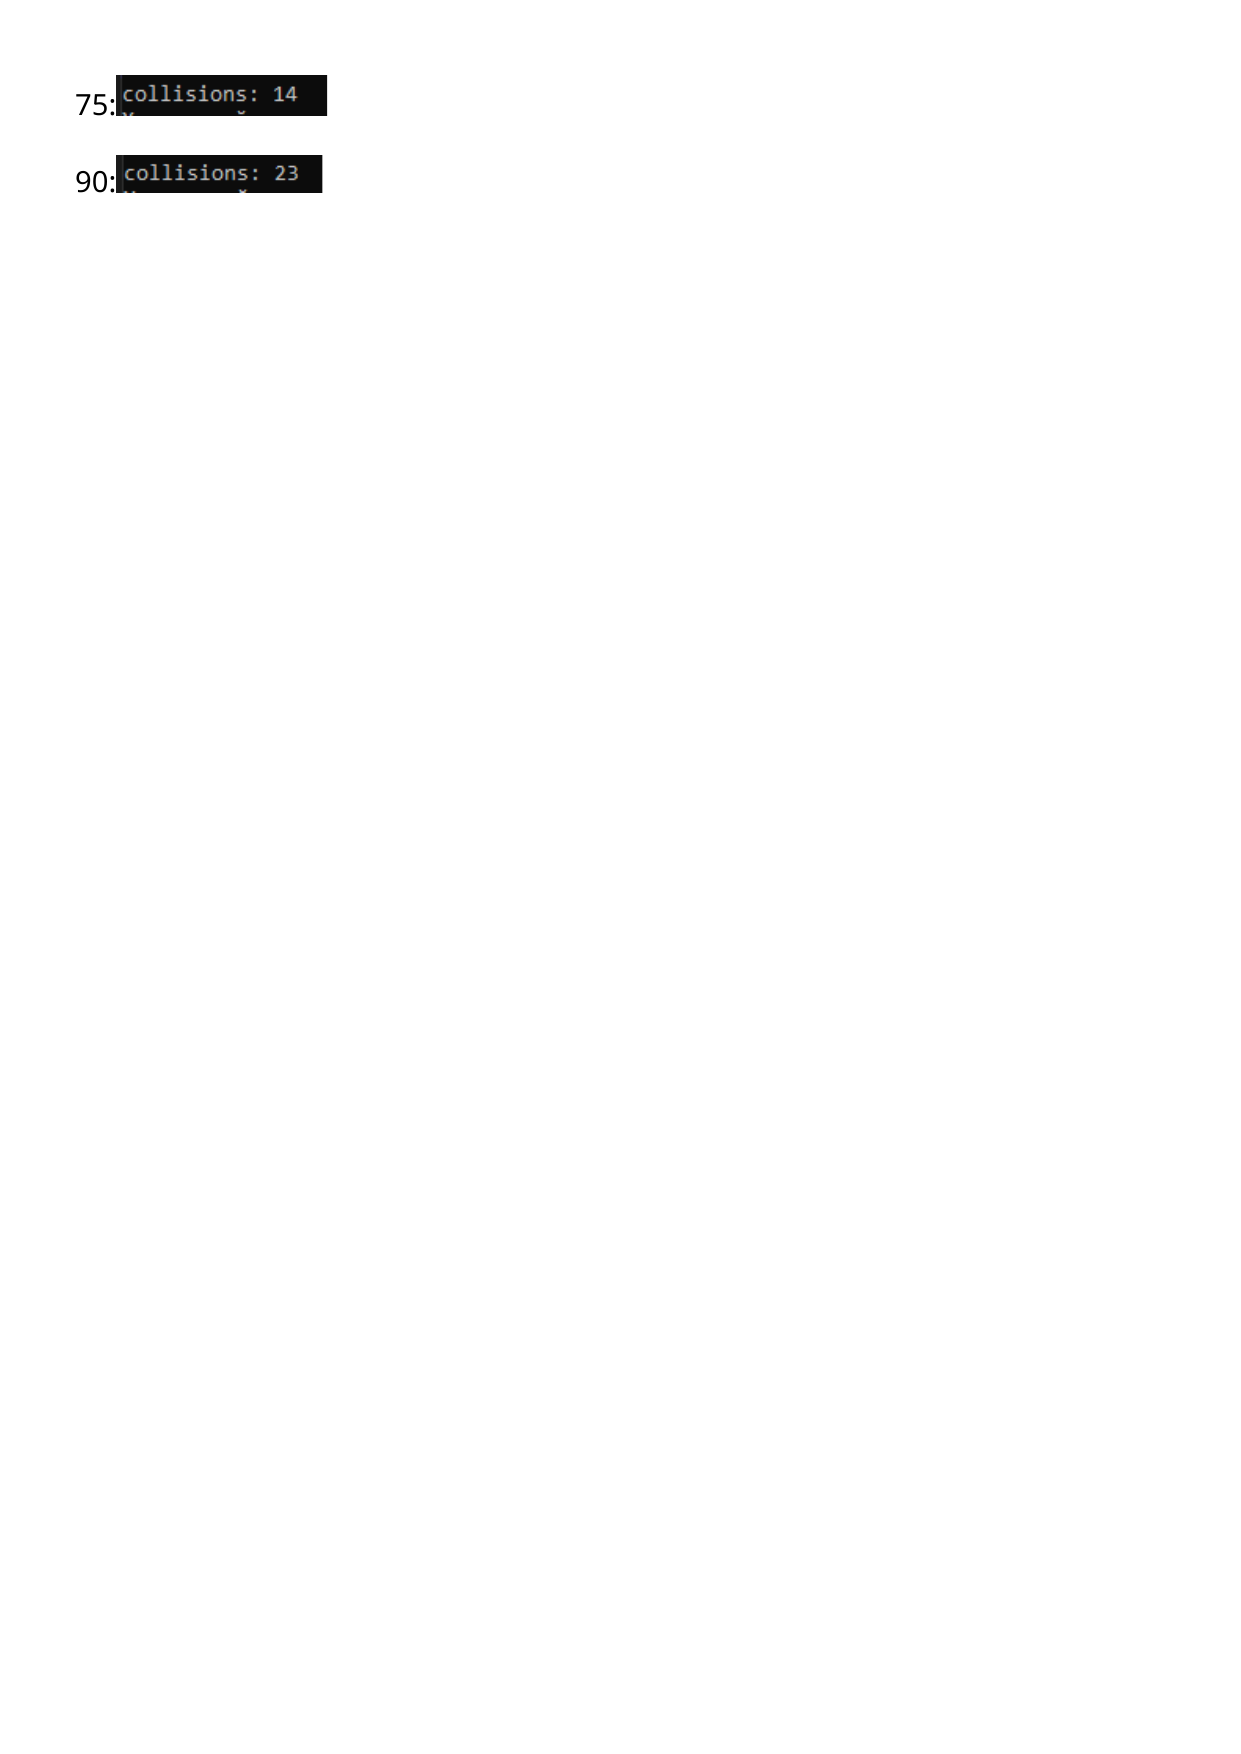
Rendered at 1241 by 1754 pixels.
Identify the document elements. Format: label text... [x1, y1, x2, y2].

picture [116, 155, 323, 193]
picture [116, 75, 328, 116]
text 75: [75, 75, 1165, 124]
text 90: [75, 155, 1165, 201]
